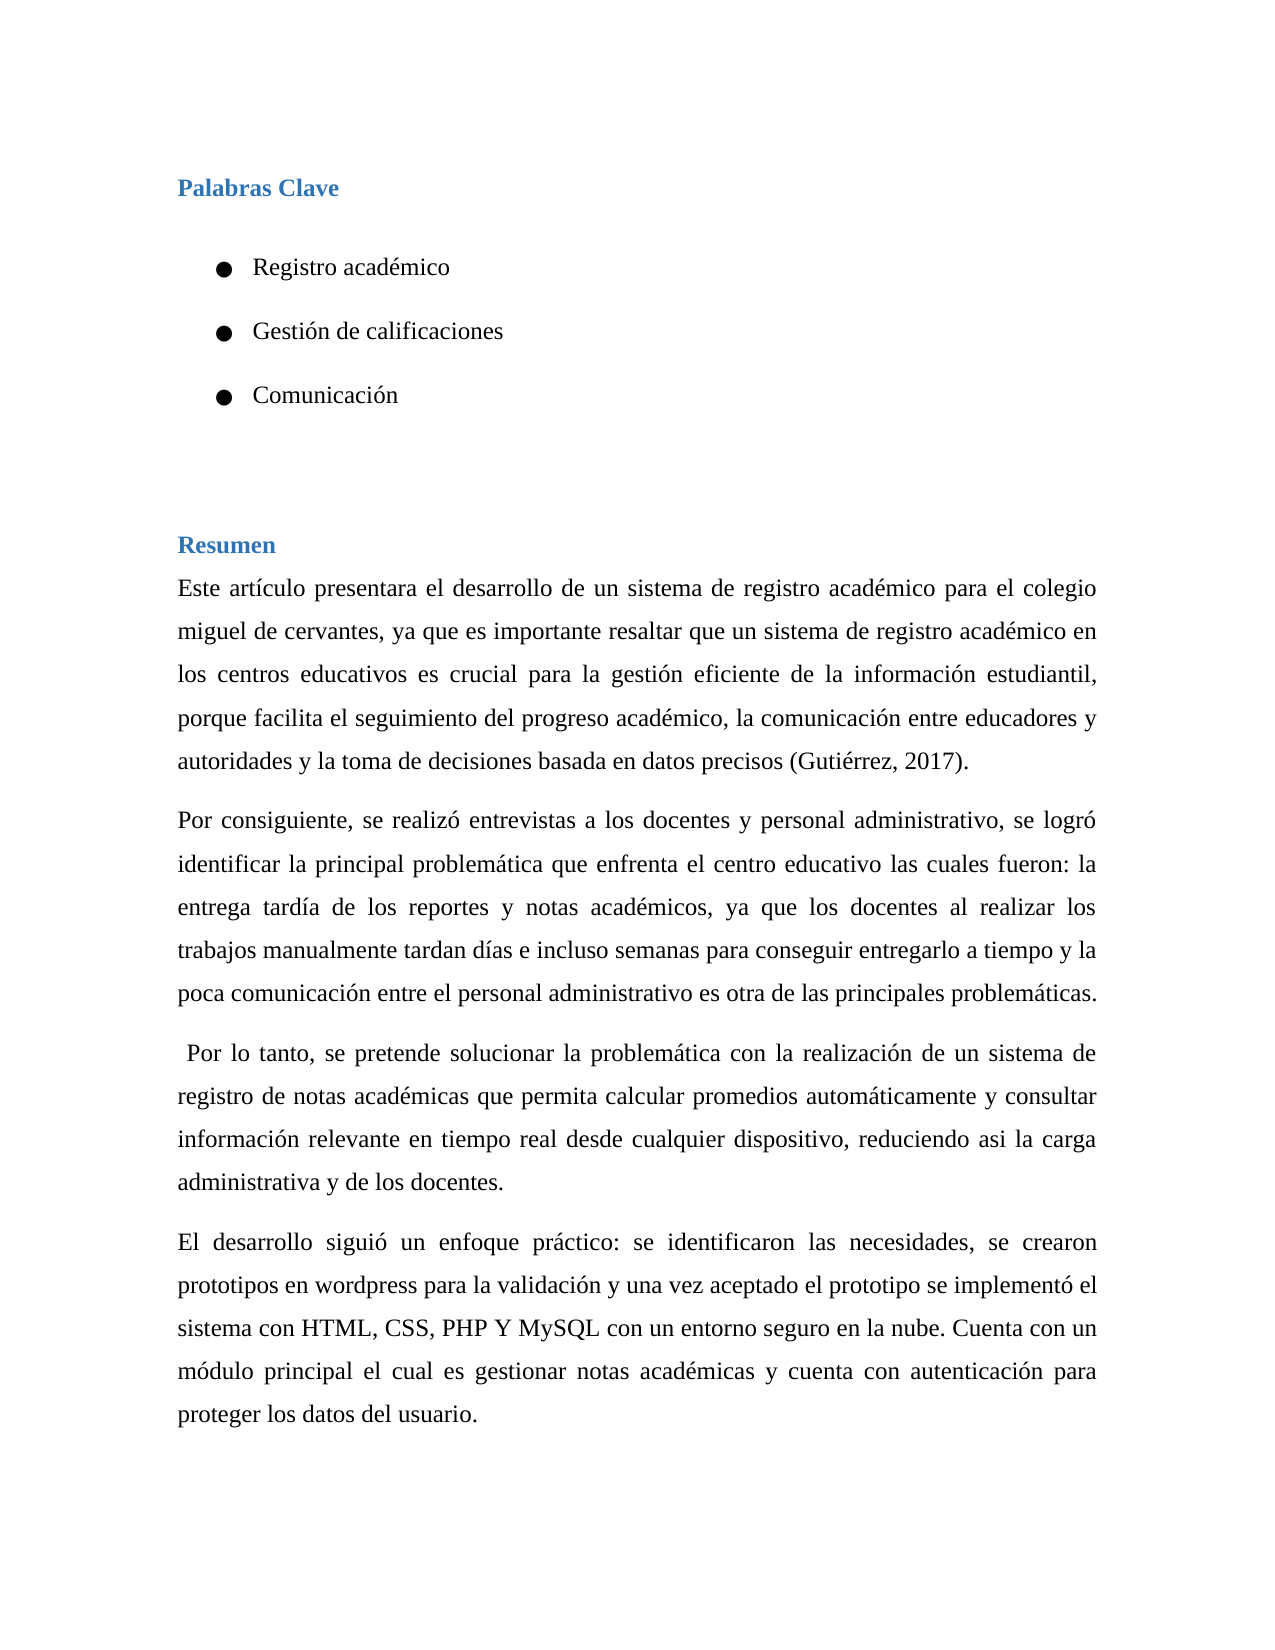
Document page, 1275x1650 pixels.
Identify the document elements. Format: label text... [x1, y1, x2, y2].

text El desarrollo siguió un enfoque práctico: se identificaron las necesidades, se crearon prototipos en wordpress para la validación y una vez aceptado el prototipo se implementó el sistema con HTML, CSS, PHP Y MySQL con un entorno seguro en la nube. Cuenta con un módulo principal el cual es gestionar notas académicas y cuenta con autenticación para proteger los datos del usuario. [177, 1227, 1098, 1428]
list Gestión de calificaciones [215, 309, 1098, 352]
subtitle Palabras Clave [177, 173, 1098, 201]
text Por consiguiente, se realizó entrevistas a los docentes y personal administrativo, se logró identificar la principal problemática que enfrenta el centro educativo las cuales fueron: la entrega tardía de los reportes y notas académicos, ya que los docentes al realizar los trabajos manualmente tardan días e incluso semanas para conseguir entregarlo a tiempo y la poca comunicación entre el personal administrativo es otra de las principales problemáticas. [177, 806, 1098, 1007]
list Registro académico [215, 245, 1098, 288]
text Este artículo presentara el desarrollo de un sistema de registro académico para el colegio miguel de cervantes, ya que es importante resaltar que un sistema de registro académico en los centros educativos es crucial para la gestión eficiente de la información estudiantil, porque facilita el seguimiento del progreso académico, la comunicación entre educadores y autoridades y la toma de decisiones basada en datos precisos. [177, 573, 1098, 774]
subtitle Resumen [177, 530, 1098, 559]
list Comunicación [215, 373, 1098, 416]
text Por lo tanto, se pretende solucionar la problemática con la realización de un sistema de registro de notas académicas que permita calcular promedios automáticamente y consultar información relevante en tiempo real desde cualquier dispositivo, reduciendo asi la carga administrativa y de los docentes. [177, 1038, 1098, 1196]
